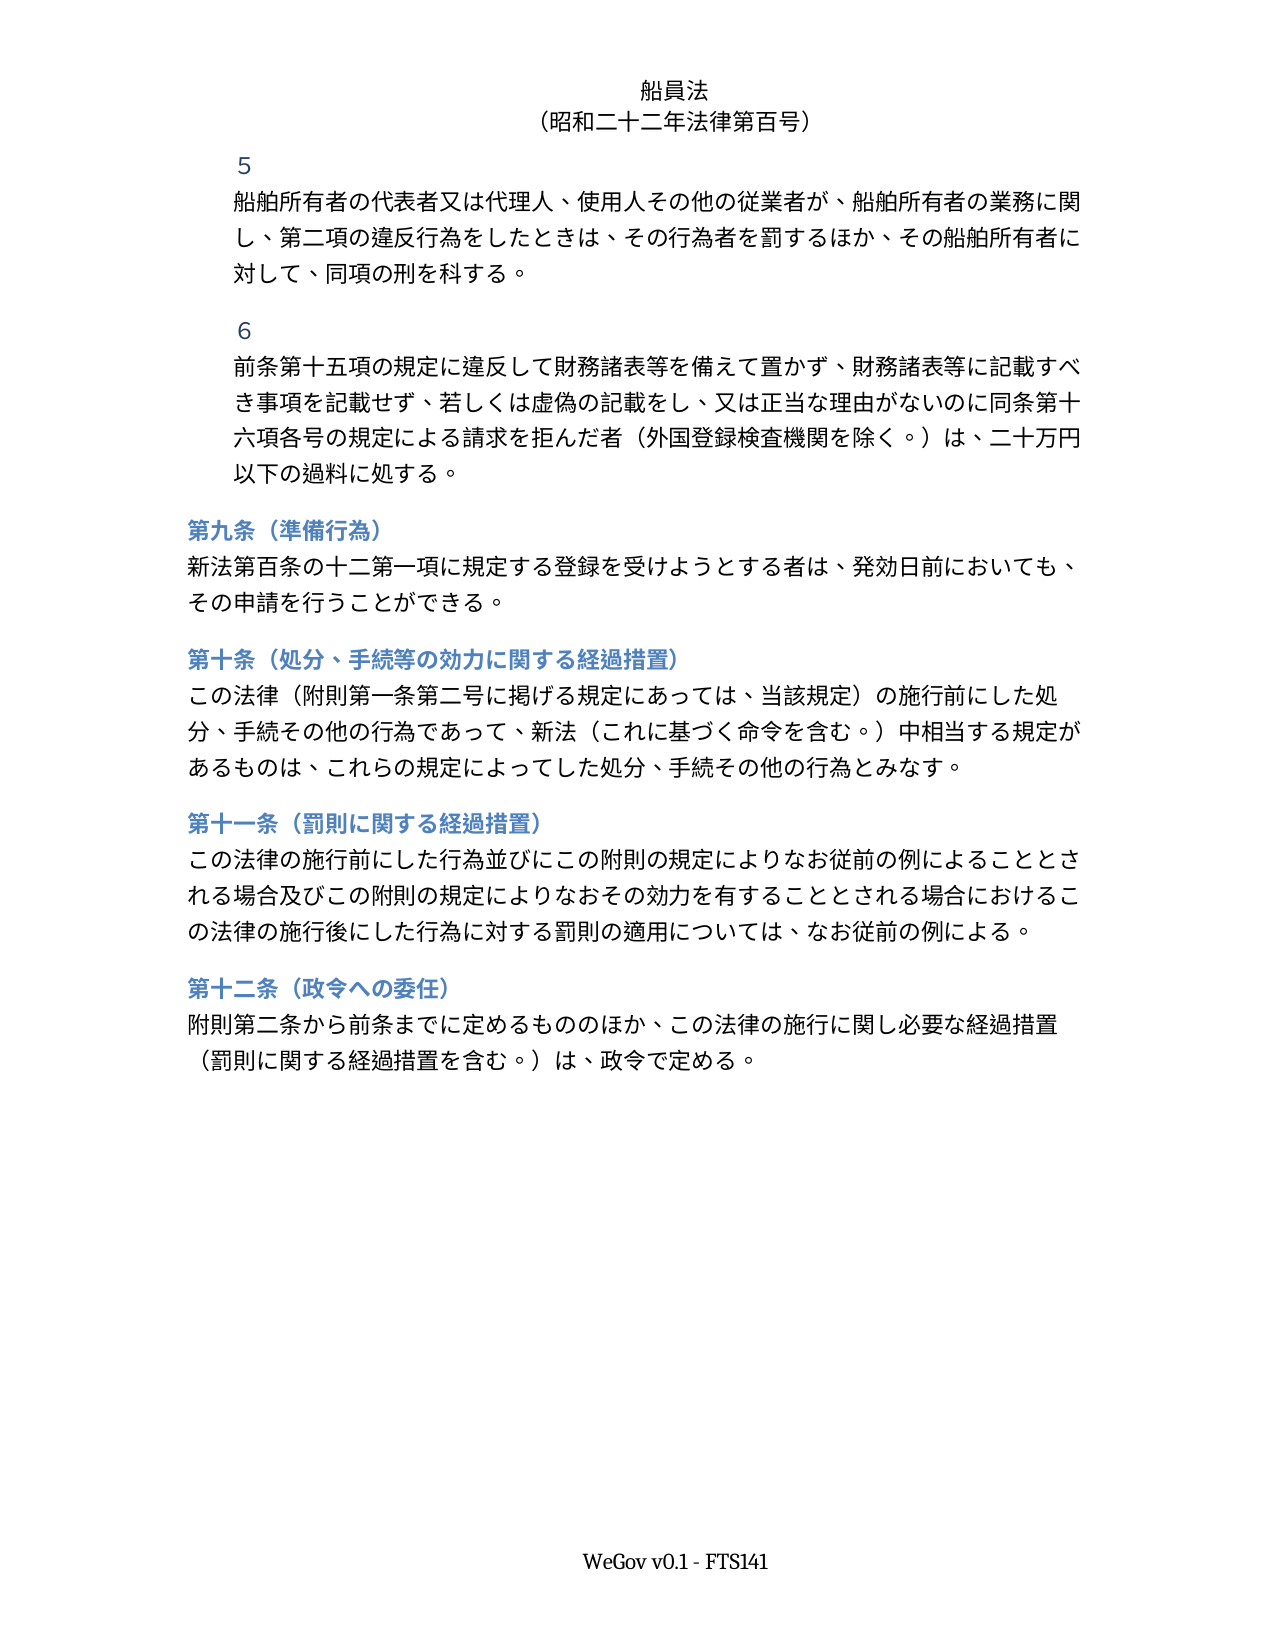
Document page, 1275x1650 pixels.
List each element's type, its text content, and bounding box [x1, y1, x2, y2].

subtitle 第九条（準備行為） [187, 515, 1087, 546]
text 前条第十五項の規定に違反して財務諸表等を備えて置かず、財務諸表等に記載すべき事項を記載せず、若しくは虚偽の記載をし、又は正当な理由がないのに同条第十六項各号の規定による請求を拒んだ者（外国登録検査機関を除く。）は、二十万円以下の過料に処する。 [233, 351, 1087, 489]
subtitle ６ [233, 314, 1087, 346]
text この法律の施行前にした行為並びにこの附則の規定によりなお従前の例によることとされる場合及びこの附則の規定によりなおその効力を有することとされる場合におけるこの法律の施行後にした行為に対する罰則の適用については、なお従前の例による。 [187, 844, 1087, 947]
text 船舶所有者の代表者又は代理人、使用人その他の従業者が、船舶所有者の業務に関し、第二項の違反行為をしたときは、その行為者を罰するほか、その船舶所有者に対して、同項の刑を科する。 [233, 186, 1087, 289]
subtitle 第十二条（政令への委任） [187, 973, 1087, 1004]
text 新法第百条の十二第一項に規定する登録を受けようとする者は、発効日前においても、その申請を行うことができる。 [187, 551, 1087, 618]
text この法律（附則第一条第二号に掲げる規定にあっては、当該規定）の施行前にした処分、手続その他の行為であって、新法（これに基づく命令を含む。）中相当する規定があるものは、これらの規定によってした処分、手続その他の行為とみなす。 [187, 680, 1087, 783]
subtitle 第十一条（罰則に関する経過措置） [187, 808, 1087, 839]
subtitle 第十条（処分、手続等の効力に関する経過措置） [187, 644, 1087, 675]
text 附則第二条から前条までに定めるもののほか、この法律の施行に関し必要な経過措置（罰則に関する経過措置を含む。）は、政令で定める。 [187, 1009, 1087, 1076]
subtitle ５ [233, 150, 1087, 181]
